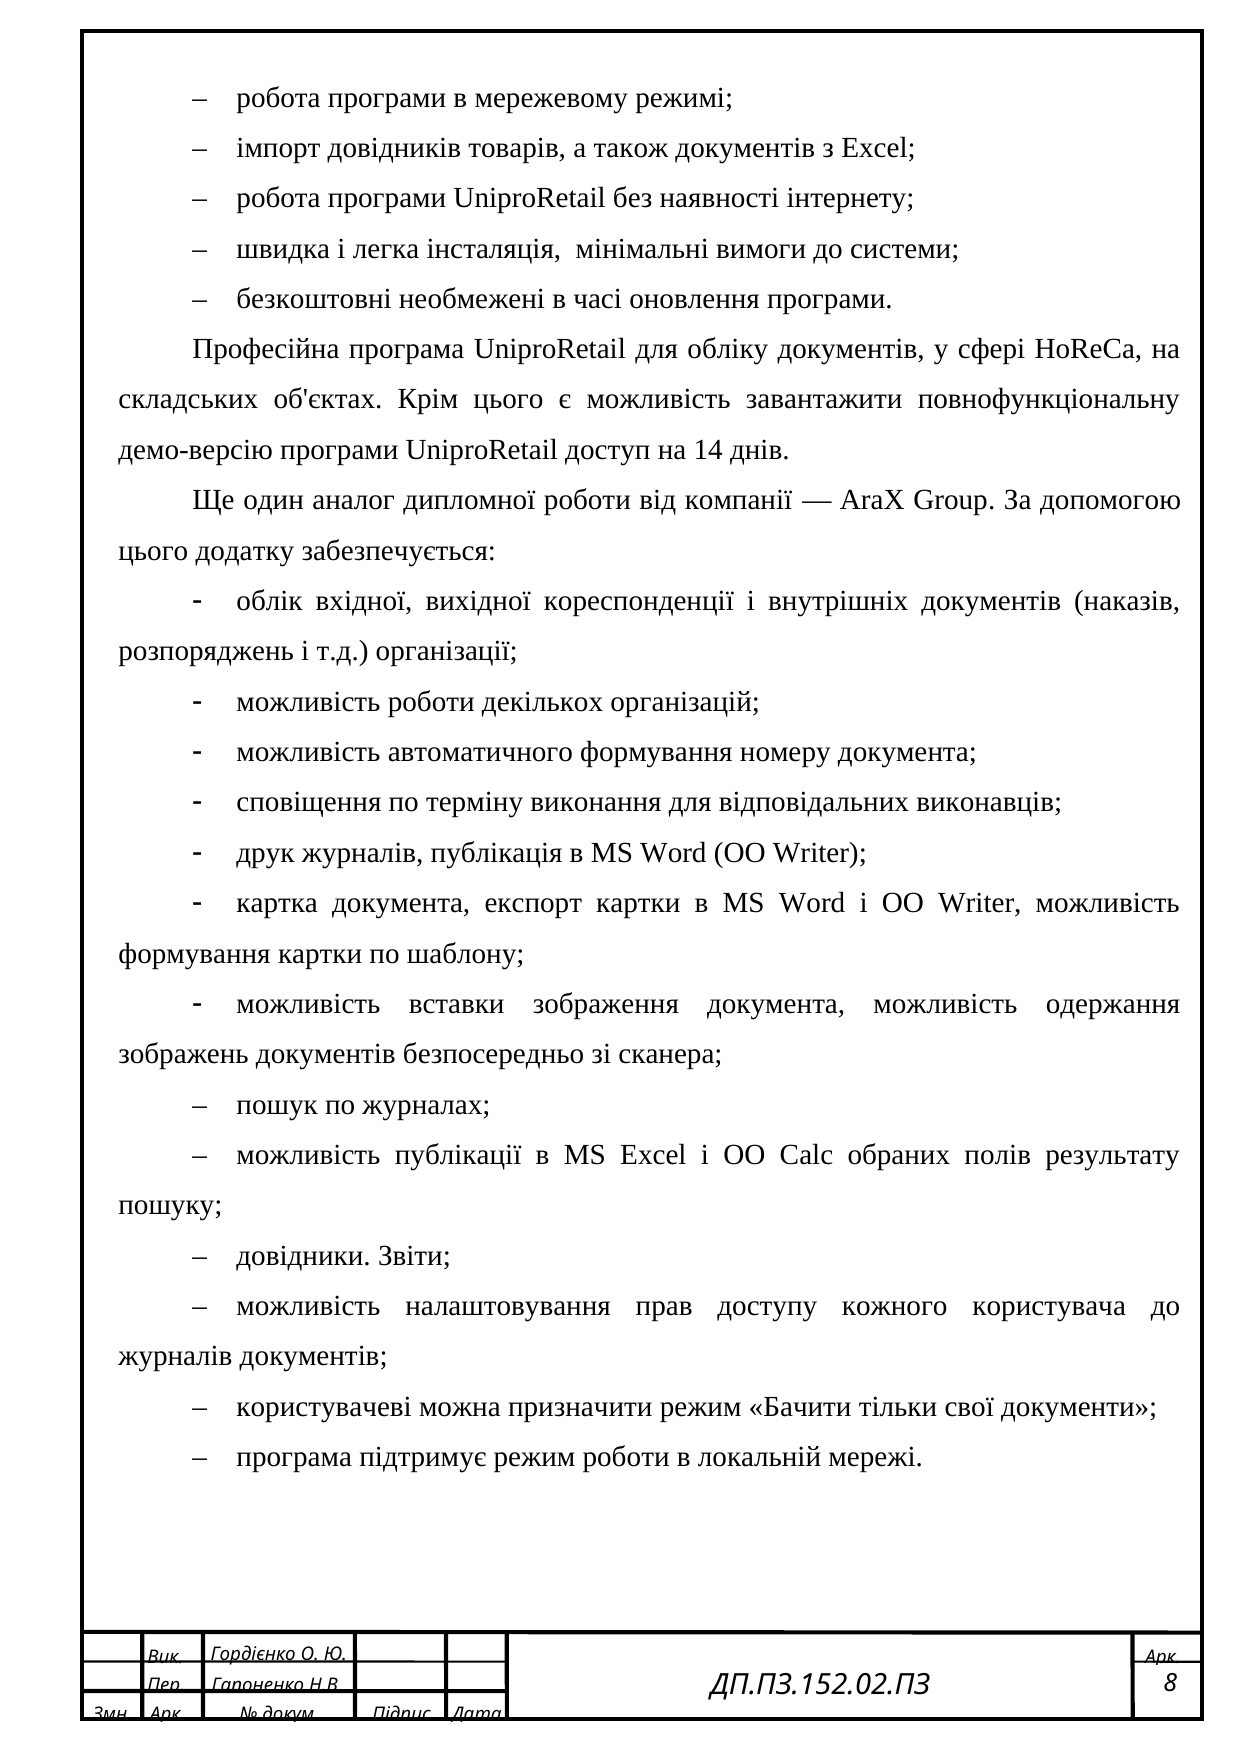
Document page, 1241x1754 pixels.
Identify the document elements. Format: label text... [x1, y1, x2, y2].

list програма підтримує режим роботи в локальній мережі. [192, 1439, 1181, 1472]
text Професійна програма UniproRetail для обліку документів, у сфері HoReCa, на складських об'єктах. Крім цього є можливість завантажити повнофункціональну демо-версію програми UniproRetail доступ на 14 днів. [118, 331, 1181, 466]
list імпорт довідників товарів, а також документів з Excel; [192, 130, 1181, 164]
list сповіщення по терміну виконання для відповідальних виконавців; [192, 784, 1181, 818]
list картка документа, експорт картки в MS Word і OO Writer, можливість формування картки по шаблону; [118, 885, 1181, 969]
list можливість роботи декількох організацій; [192, 684, 1181, 717]
list користувачеві можна призначити режим «Бачити тільки свої документи»; [192, 1389, 1181, 1422]
list друк журналів, публікація в MS Word (OO Writer); [192, 835, 1181, 868]
list пошук по журналах; [192, 1087, 1181, 1120]
list безкоштовні необмежені в часі оновлення програми. [192, 281, 1181, 314]
list облік вхідної, вихідної кореспонденції і внутрішніх документів (наказів, розпоряджень і т.д.) організації; [118, 583, 1181, 667]
list довідники. Звіти; [192, 1238, 1181, 1271]
list робота програми в мережевому режимі; [192, 80, 1181, 113]
list можливість налаштовування прав доступу кожного користувача до журналів документів; [118, 1288, 1181, 1372]
list Ще один аналог дипломної роботи від компанії — AraX Group. За допомогою цього додатку забезпечується: [118, 482, 1181, 566]
list можливість публікації в MS Excel і OO Calc обраних полів результату пошуку; [118, 1137, 1181, 1221]
list швидка і легка інсталяція, мінімальні вимоги до системи; [192, 231, 1181, 264]
list робота програми UniproRetail без наявності інтернету; [192, 180, 1181, 214]
list можливість вставки зображення документа, можливість одержання зображень документів безпосередньо зі сканера; [118, 986, 1181, 1070]
list можливість автоматичного формування номеру документа; [192, 734, 1181, 768]
